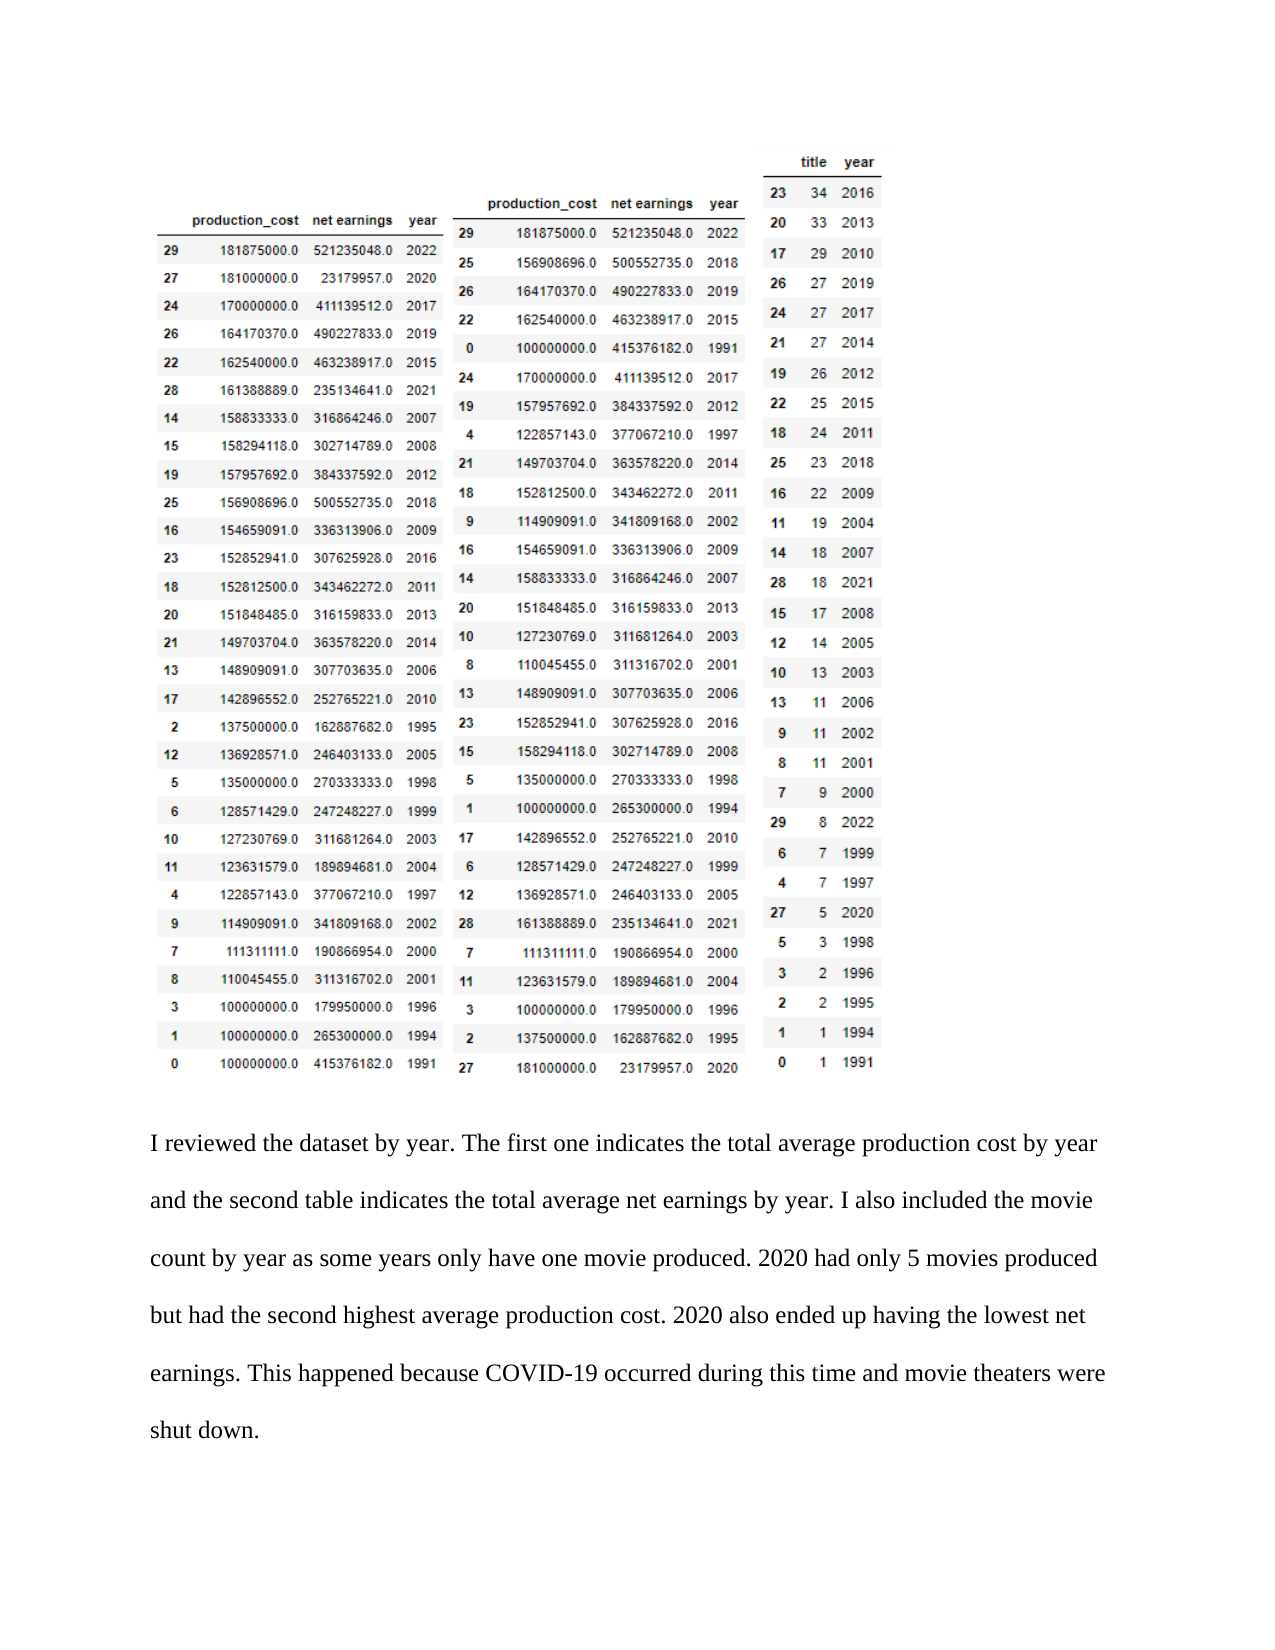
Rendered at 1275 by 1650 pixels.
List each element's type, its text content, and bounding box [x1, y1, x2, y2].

picture [150, 150, 900, 1084]
text I reviewed the dataset by year. The first one indicates the total average production cost by year and the second table indicates the total average net earnings by year. I also included the movie count by year as some years only have one movie produced. 2020 had only 5 movies produced but had the second highest average production cost. 2020 also ended up having the lowest net earnings. This happened because COVID-19 occurred during this time and movie theaters were shut down. [150, 1128, 1125, 1444]
